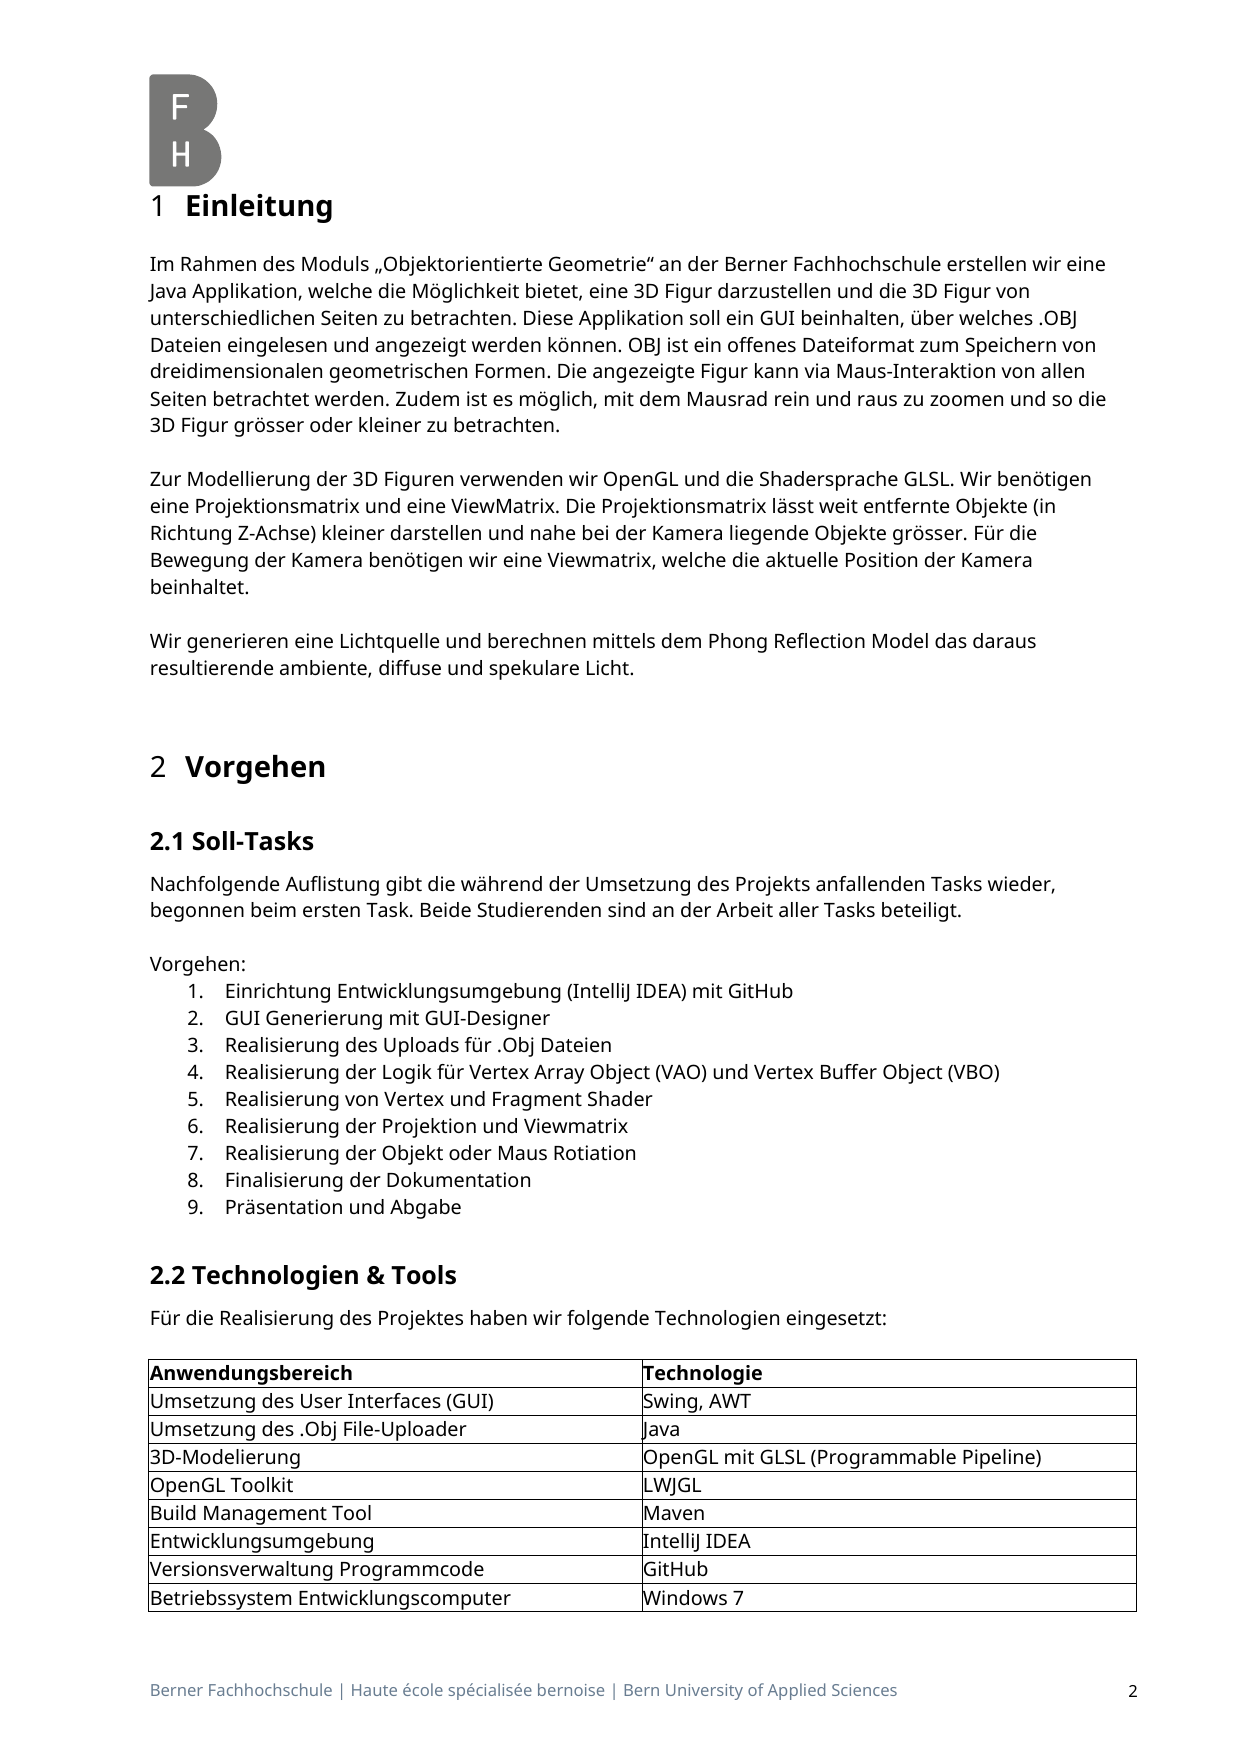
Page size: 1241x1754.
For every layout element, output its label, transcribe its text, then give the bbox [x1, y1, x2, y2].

table_cell IntelliJ IDEA [643, 1528, 1136, 1555]
subtitle Vorgehen [149, 746, 1136, 786]
table_header Anwendungsbereich [149, 1360, 642, 1387]
list Finalisierung der Dokumentation [187, 1167, 1136, 1193]
text Für die Realisierung des Projektes haben wir folgende Technologien eingesetzt: [149, 1304, 1136, 1358]
subtitle Technologien & Tools [149, 1258, 1136, 1292]
table_cell Umsetzung des .Obj File-Uploader [149, 1416, 642, 1443]
table_cell Swing, AWT [643, 1388, 1136, 1414]
subtitle Einleitung [149, 185, 1136, 225]
table_cell Betriebssystem Entwicklungscomputer [149, 1584, 642, 1611]
table_cell Umsetzung des User Interfaces (GUI) [149, 1388, 642, 1414]
list Präsentation und Abgabe [187, 1193, 1136, 1221]
table_cell Build Management Tool [149, 1500, 642, 1527]
table_cell Entwicklungsumgebung [149, 1528, 642, 1555]
table_cell 3D-Modelierung [149, 1444, 642, 1471]
list Realisierung der Logik für Vertex Array Object (VAO) und Vertex Buffer Object (VBO) [187, 1059, 1136, 1086]
subtitle Soll-Tasks [149, 823, 1136, 857]
text Im Rahmen des Moduls „Objektorientierte Geometrie“ an der Berner Fachhochschule erstellen wir eine Java Applikation, welche die Möglichkeit bietet, eine 3D Figur darzustellen und die 3D Figur von unterschiedlichen Seiten zu betrachten. Diese Applikation soll ein GUI beinhalten, über welches .OBJ Dateien eingelesen und angezeigt werden können. OBJ ist ein offenes Dateiformat zum Speichern von dreidimensionalen geometrischen Formen. Die angezeigte Figur kann via Maus-Interaktion von allen Seiten betrachtet werden. Zudem ist es möglich, mit dem Mausrad rein und raus zu zoomen und so die 3D Figur grösser oder kleiner zu betrachten. [149, 250, 1136, 439]
table_cell Windows 7 [643, 1584, 1136, 1611]
text Wir generieren eine Lichtquelle und berechnen mittels dem Phong Reflection Model das daraus resultierende ambiente, diffuse und spekulare Licht. [149, 628, 1136, 682]
list Realisierung des Uploads für .Obj Dateien [187, 1032, 1136, 1059]
table_cell Java [643, 1416, 1136, 1443]
table_cell Versionsverwaltung Programmcode [149, 1556, 642, 1583]
list Realisierung der Objekt oder Maus Rotiation [187, 1139, 1136, 1167]
list Realisierung der Projektion und Viewmatrix [187, 1113, 1136, 1139]
list Realisierung von Vertex und Fragment Shader [187, 1086, 1136, 1113]
table_cell GitHub [643, 1556, 1136, 1583]
text Nachfolgende Auflistung gibt die während der Umsetzung des Projekts anfallenden Tasks wieder, begonnen beim ersten Task. Beide Studierenden sind an der Arbeit aller Tasks beteiligt. [149, 870, 1136, 924]
list Einrichtung Entwicklungsumgebung (IntelliJ IDEA) mit GitHub [187, 978, 1136, 1005]
list GUI Generierung mit GUI-Designer [187, 1005, 1136, 1032]
table_cell OpenGL Toolkit [149, 1472, 642, 1499]
table_cell Maven [643, 1500, 1136, 1527]
text Zur Modellierung der 3D Figuren verwenden wir OpenGL und die Shadersprache GLSL. Wir benötigen eine Projektionsmatrix und eine ViewMatrix. Die Projektionsmatrix lässt weit entfernte Objekte (in Richtung Z-Achse) kleiner darstellen und nahe bei der Kamera liegende Objekte grösser. Für die Bewegung der Kamera benötigen wir eine Viewmatrix, welche die aktuelle Position der Kamera beinhaltet. [149, 466, 1136, 601]
table_header Technologie [643, 1360, 1136, 1387]
table_cell OpenGL mit GLSL (Programmable Pipeline) [643, 1444, 1136, 1471]
table_cell LWJGL [643, 1472, 1136, 1499]
text Vorgehen: [149, 951, 1136, 978]
